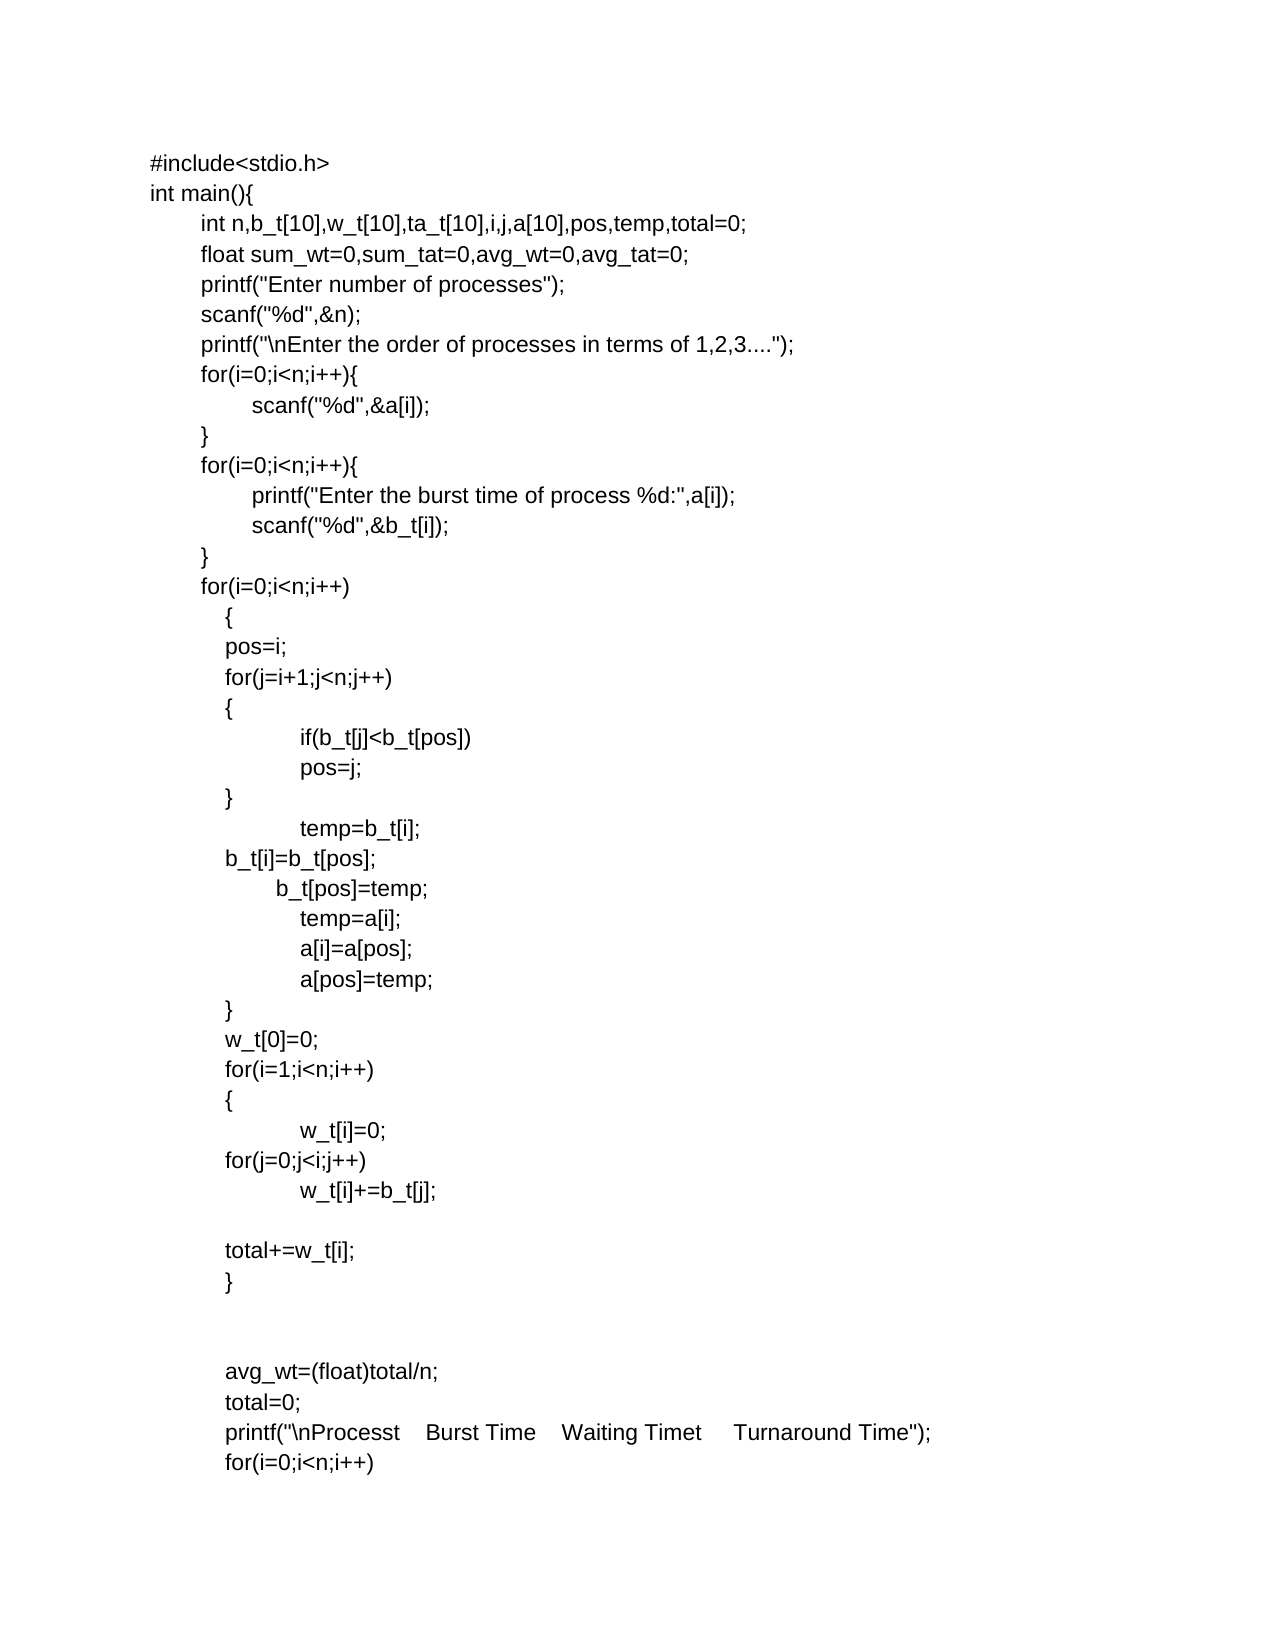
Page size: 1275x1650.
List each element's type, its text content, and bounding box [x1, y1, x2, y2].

text w_t[i]+=b_t[j]; [150, 1177, 1125, 1203]
text for(i=0;i<n;i++) [150, 573, 1125, 599]
text scanf("%d",&n); [150, 301, 1125, 327]
text } [150, 543, 1125, 569]
text for(j=i+1;j<n;j++) [150, 663, 1125, 690]
text if(b_t[j]<b_t[pos]) [150, 724, 1125, 750]
text scanf("%d",&a[i]); [150, 392, 1125, 418]
text int main(){ [150, 180, 1125, 207]
text } [150, 422, 1125, 448]
text total+=w_t[i]; [150, 1237, 1125, 1264]
text pos=j; [150, 754, 1125, 781]
text float sum_wt=0,sum_tat=0,avg_wt=0,avg_tat=0; [150, 241, 1125, 267]
text temp=b_t[i]; [150, 814, 1125, 841]
text printf("Enter the burst time of process %d:",a[i]); [150, 482, 1125, 509]
text #include<stdio.h> [150, 150, 1125, 176]
text total=0; [150, 1388, 1125, 1415]
text printf("Enter number of processes"); [150, 271, 1125, 297]
text { [150, 603, 1125, 629]
text w_t[i]=0; [150, 1117, 1125, 1143]
text { [150, 694, 1125, 720]
text for(i=1;i<n;i++) [150, 1056, 1125, 1083]
text a[pos]=temp; [150, 966, 1125, 992]
text { [150, 1086, 1125, 1113]
text for(j=0;j<i;j++) [150, 1147, 1125, 1173]
text for(i=0;i<n;i++){ [150, 361, 1125, 388]
text b_t[pos]=temp; [150, 875, 1125, 901]
text a[i]=a[pos]; [150, 935, 1125, 962]
text w_t[0]=0; [150, 1026, 1125, 1052]
text } [150, 996, 1125, 1022]
text printf("\nEnter the order of processes in terms of 1,2,3...."); [150, 331, 1125, 358]
text temp=a[i]; [150, 905, 1125, 932]
text int n,b_t[10],w_t[10],ta_t[10],i,j,a[10],pos,temp,total=0; [150, 210, 1125, 237]
text } [150, 784, 1125, 811]
text for(i=0;i<n;i++) [150, 1449, 1125, 1475]
text printf("\nProcesst Burst Time Waiting Timet Turnaround Time"); [150, 1419, 1125, 1445]
text avg_wt=(float)total/n; [150, 1358, 1125, 1385]
text } [150, 1268, 1125, 1294]
text pos=i; [150, 633, 1125, 660]
text b_t[i]=b_t[pos]; [150, 845, 1125, 871]
text scanf("%d",&b_t[i]); [150, 512, 1125, 539]
text for(i=0;i<n;i++){ [150, 452, 1125, 478]
